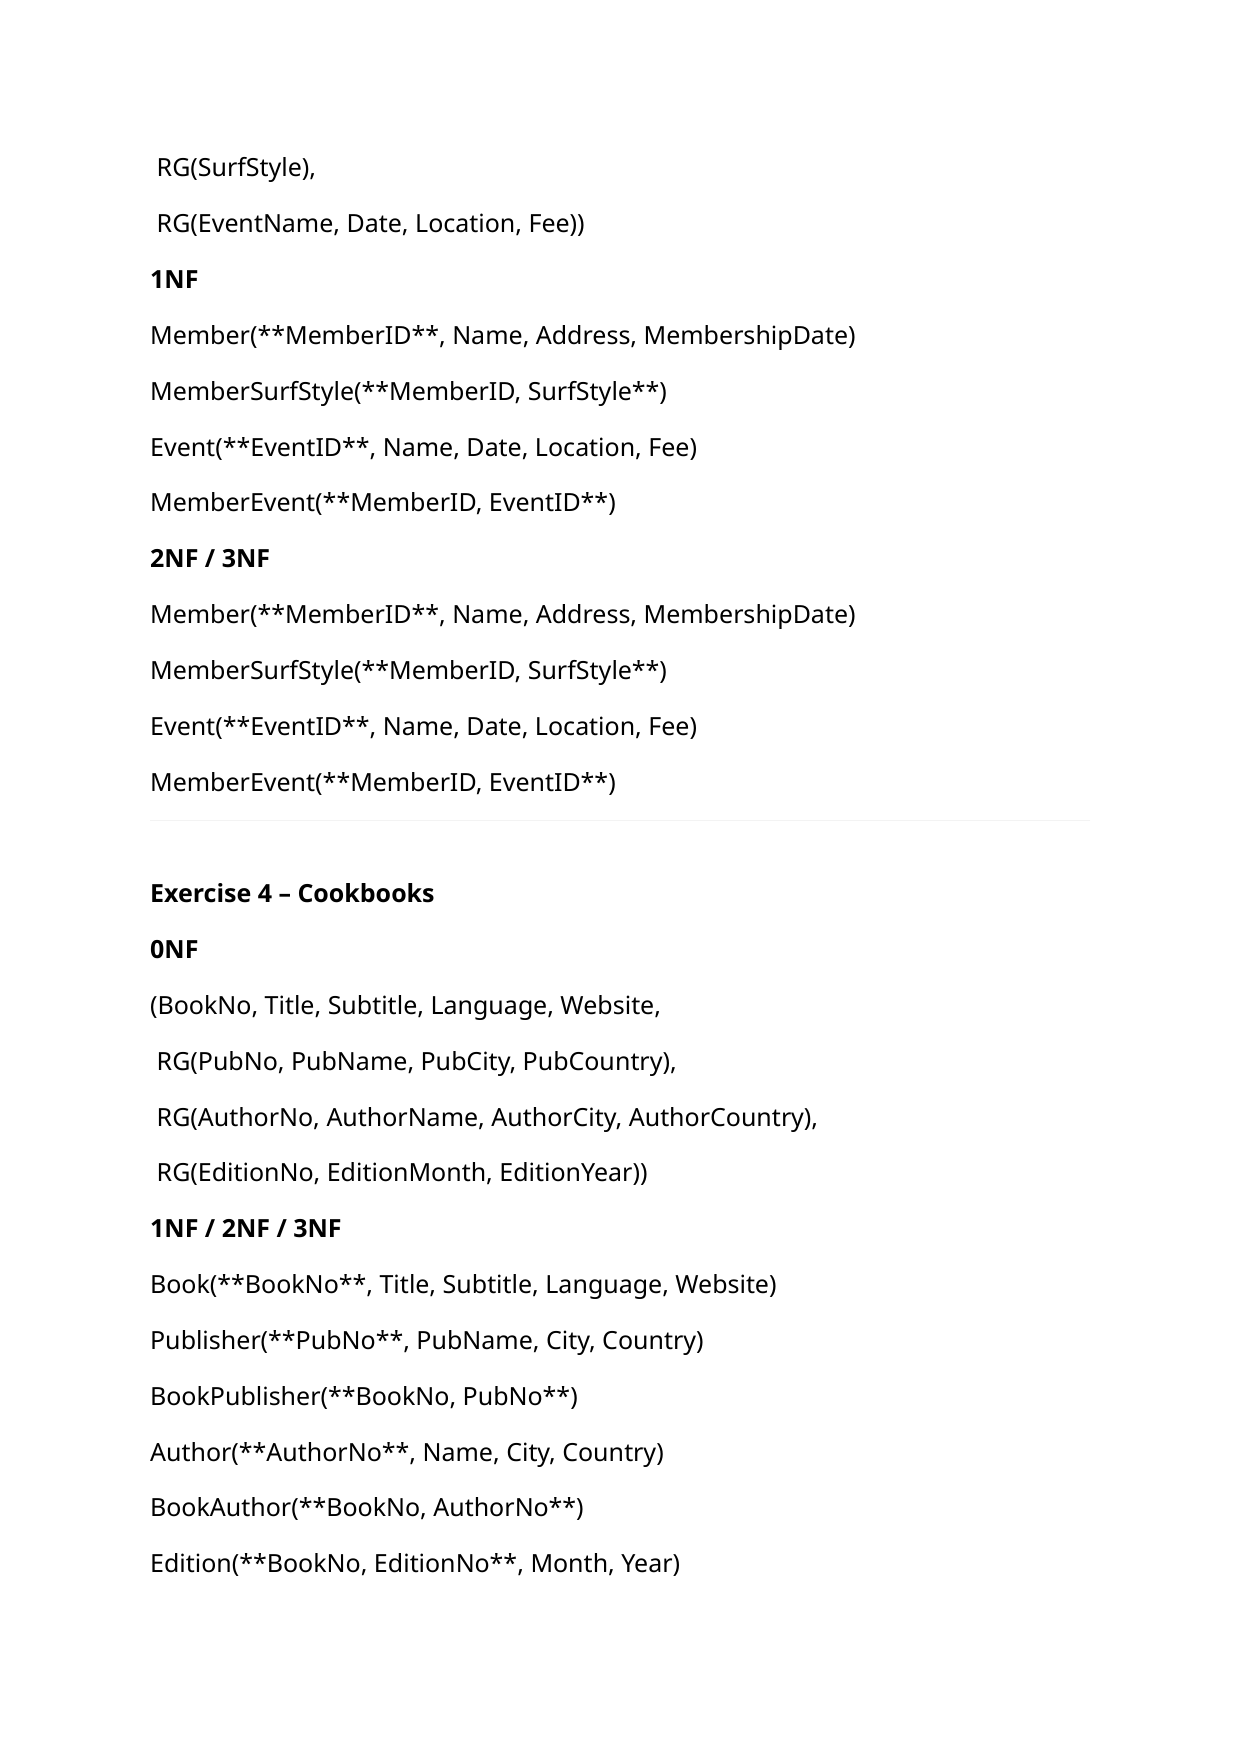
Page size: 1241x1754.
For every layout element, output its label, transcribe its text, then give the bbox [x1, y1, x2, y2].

text RG(EditionNo, EditionMonth, EditionYear)) [150, 1155, 1090, 1189]
text RG(EventName, Date, Location, Fee)) [150, 206, 1090, 240]
text MemberEvent(**MemberID, EventID**) [150, 485, 1090, 519]
text Member(**MemberID**, Name, Address, MembershipDate) [150, 317, 1090, 352]
text RG(PubNo, PubName, PubCity, PubCountry), [150, 1043, 1090, 1077]
text 0NF [150, 932, 1090, 966]
text MemberEvent(**MemberID, EventID**) [150, 764, 1090, 798]
text Member(**MemberID**, Name, Address, MembershipDate) [150, 597, 1090, 631]
text MemberSurfStyle(**MemberID, SurfStyle**) [150, 373, 1090, 407]
text 1NF / 2NF / 3NF [150, 1211, 1090, 1245]
text RG(SurfStyle), [150, 150, 1090, 184]
text BookAuthor(**BookNo, AuthorNo**) [150, 1490, 1090, 1524]
text (BookNo, Title, Subtitle, Language, Website, [150, 987, 1090, 1022]
text 2NF / 3NF [150, 541, 1090, 575]
text MemberSurfStyle(**MemberID, SurfStyle**) [150, 652, 1090, 687]
text Edition(**BookNo, EditionNo**, Month, Year) [150, 1546, 1090, 1580]
text Event(**EventID**, Name, Date, Location, Fee) [150, 429, 1090, 463]
text Author(**AuthorNo**, Name, City, Country) [150, 1434, 1090, 1468]
text BookPublisher(**BookNo, PubNo**) [150, 1378, 1090, 1412]
text Book(**BookNo**, Title, Subtitle, Language, Website) [150, 1267, 1090, 1301]
text Publisher(**PubNo**, PubName, City, Country) [150, 1322, 1090, 1357]
text Event(**EventID**, Name, Date, Location, Fee) [150, 708, 1090, 742]
text 1NF [150, 262, 1090, 296]
text Exercise 4 – Cookbooks [150, 876, 1090, 910]
text RG(AuthorNo, AuthorName, AuthorCity, AuthorCountry), [150, 1099, 1090, 1133]
